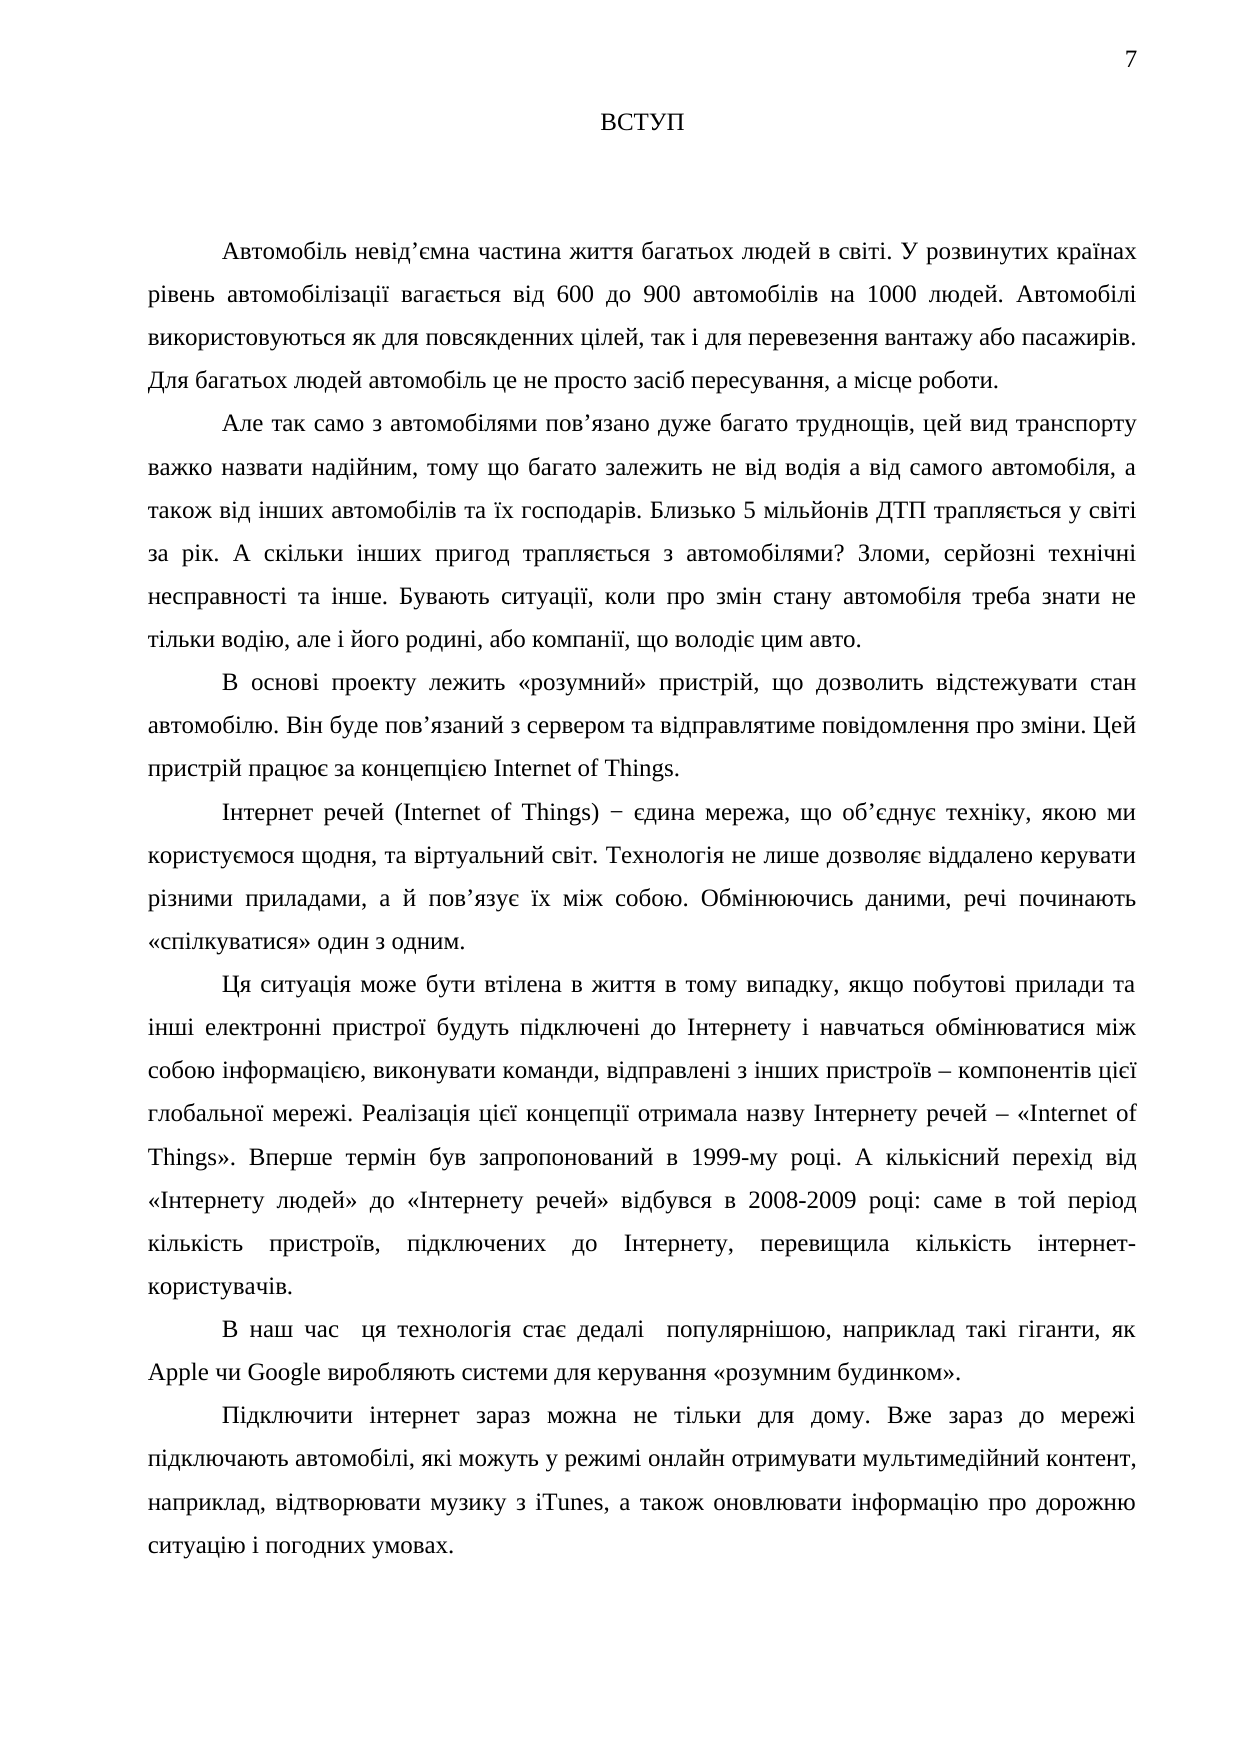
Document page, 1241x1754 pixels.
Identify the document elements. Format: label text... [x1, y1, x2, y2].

text Інтернет речей (Internet of Things) − єдина мережа, що об’єднує техніку, якою ми користуємося щодня, та віртуальний світ. Технологія не лише дозволяє віддалено керувати різними приладами, а й пов’язує їх між собою. Обмінюючись даними, речі починають «спілкуватися» один з одним. [148, 797, 1137, 955]
text В основі проекту лежить «розумний» пристрій, що дозволить відстежувати стан автомобілю. Він буде пов’язаний з сервером та відправлятиме повідомлення про зміни. Цей пристрій працює за концепцією Internet of Things. [148, 667, 1137, 782]
text Ця ситуація може бути втілена в життя в тому випадку, якщо побутові прилади та інші електронні пристрої будуть підключені до Інтернету і навчаться обмінюватися між собою інформацією, виконувати команди, відправлені з інших пристроїв – компонентів цієї глобальної мережі. Реалізація цієї концепції отримала назву Інтернету речей – «Internet of Things». Вперше термін був запропонований в 1999-му році. А кількісний перехід від «Інтернету людей» до «Інтернету речей» відбувся в 2008-2009 році: саме в той період кількість пристроїв, підключених до Інтернету, перевищила кількість інтернет-користувачів. [148, 969, 1137, 1300]
text Підключити інтернет зараз можна не тільки для дому. Вже зараз до мережі підключають автомобілі, які можуть у режимі онлайн отримувати мультимедійний контент, наприклад, відтворювати музику з iTunes, а також оновлювати інформацію про дорожню ситуацію і погодних умовах. [148, 1400, 1137, 1558]
text Але так само з автомобілями пов’язано дуже багато труднощів, цей вид транспорту важко назвати надійним, тому що багато залежить не від водія а від самого автомобіля, а також від інших автомобілів та їх господарів. Близько 5 мільйонів ДТП трапляється у світі за рік. А скільки інших пригод трапляється з автомобілями? Зломи, серйозні технічні несправності та інше. Бувають ситуації, коли про змін стану автомобіля треба знати не тільки водію, але і його родині, або компанії, що володіє цим авто. [148, 408, 1137, 653]
text Автомобіль невід’ємна частина життя багатьох людей в світі. У розвинутих країнах рівень автомобілізації вагається від 600 до 900 автомобілів на 1000 людей. Автомобілі використовуються як для повсякденних цілей, так і для перевезення вантажу або пасажирів. Для багатьох людей автомобіль це не просто засіб пересування, а місце роботи. [148, 236, 1137, 394]
text ВСТУП [148, 107, 1137, 135]
text В наш час ця технологія стає дедалі популярнішою, наприклад такі гіганти, як Apple чи Google виробляють системи для керування «розумним будинком». [148, 1314, 1137, 1386]
